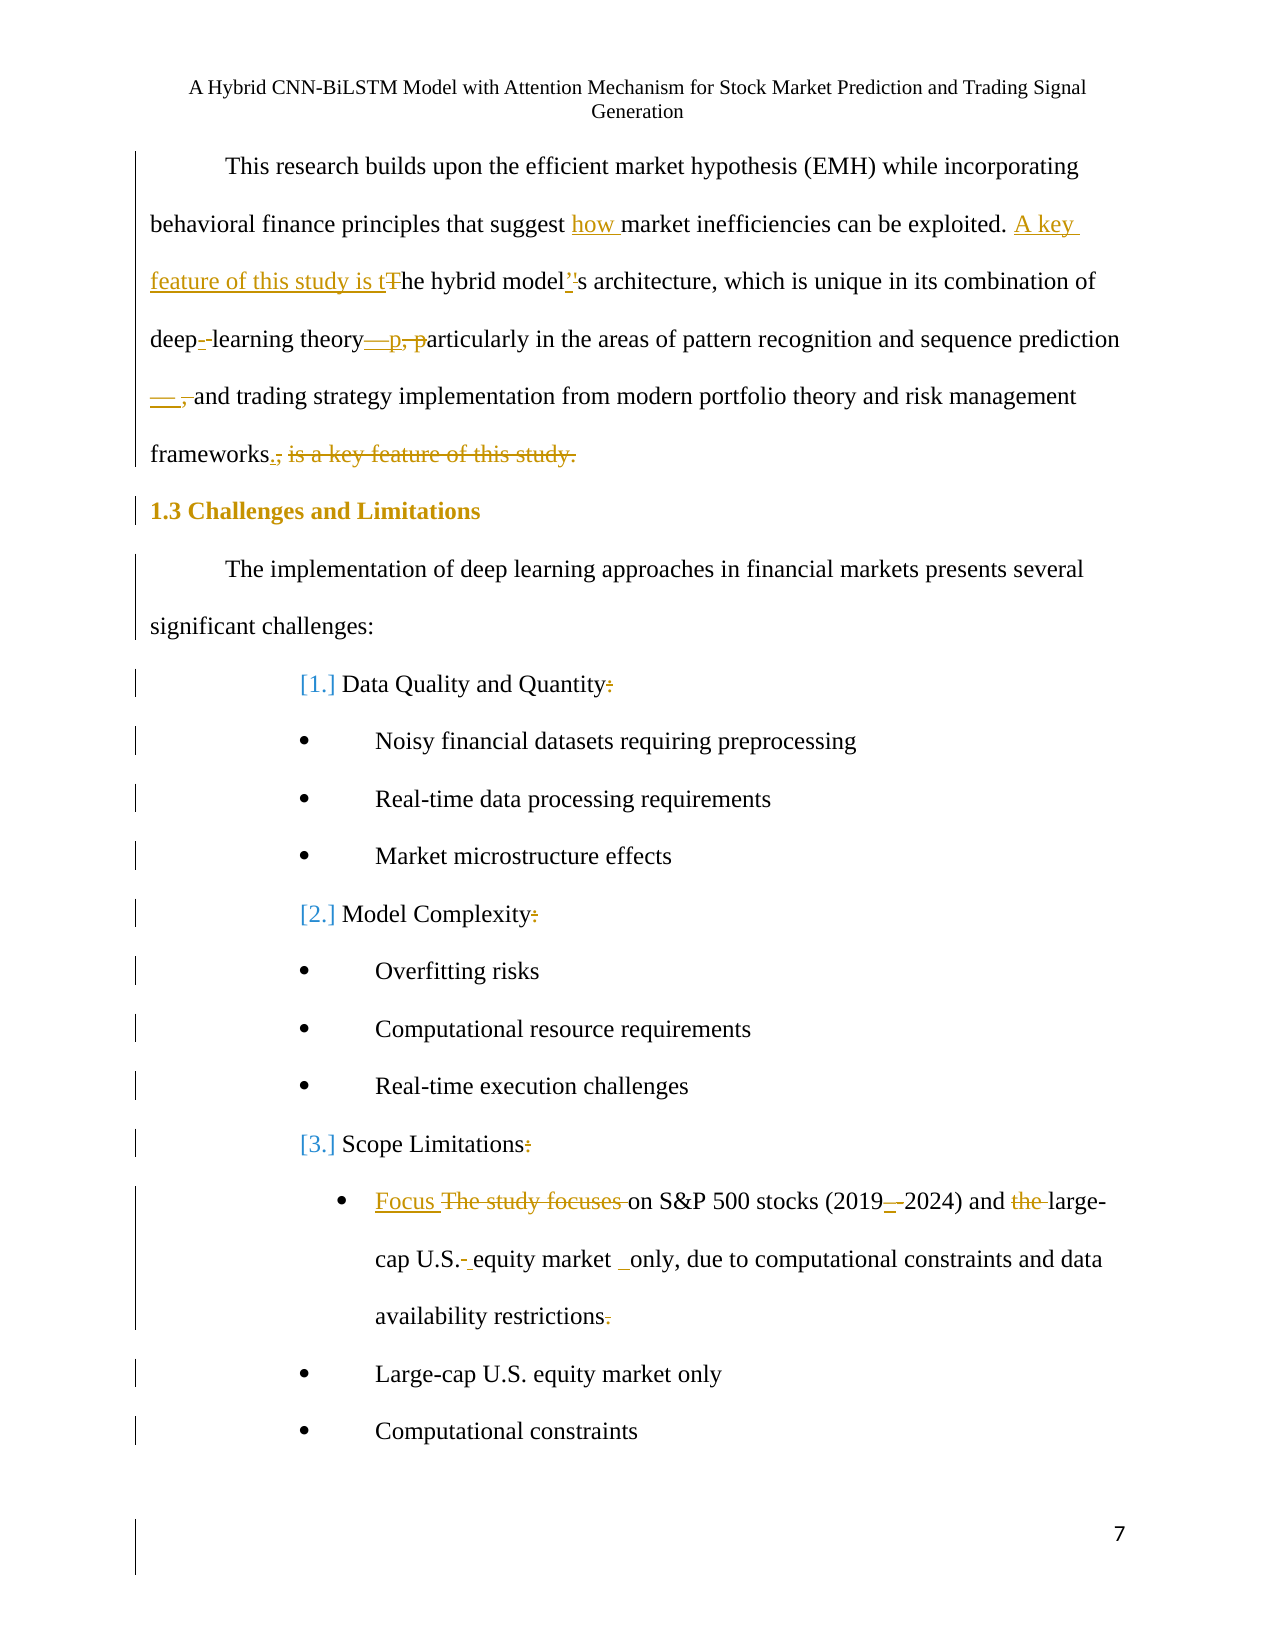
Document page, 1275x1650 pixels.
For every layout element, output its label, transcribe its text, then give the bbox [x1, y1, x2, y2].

list Computational resource requirements [225, 1014, 1125, 1042]
list Computational constraints [225, 1416, 1125, 1445]
list Real-time execution challenges [225, 1071, 1125, 1100]
list Large-cap U.S. equity market only [225, 1359, 1125, 1387]
list Scope Limitations [225, 1129, 1125, 1157]
list Noisy financial datasets requiring preprocessing [225, 726, 1125, 755]
text This research builds upon the efficient market hypothesis (EMH) while incorporating behavioral finance principles that suggest market inefficiencies can be exploited. he hybrid models architecture, which is unique in its combination of deeplearning theoryarticularly in the areas of pattern recognition and sequence predictionand trading strategy implementation from modern portfolio theory and risk management frameworks [150, 151, 1125, 467]
list Real-time data processing requirements [225, 784, 1125, 812]
list Overfitting risks [225, 956, 1125, 985]
list on S&P 500 stocks (20192024) and large-cap U.S.equity market only, due to computational constraints and data availability restrictions [337, 1186, 1125, 1330]
text The implementation of deep learning approaches in financial markets presents several significant challenges: [150, 554, 1125, 640]
list Market microstructure effects [225, 841, 1125, 870]
list Model Complexity [225, 899, 1125, 927]
list Data Quality and Quantity [225, 669, 1125, 697]
subtitle 1.3 Challenges and Limitations [150, 496, 1125, 525]
